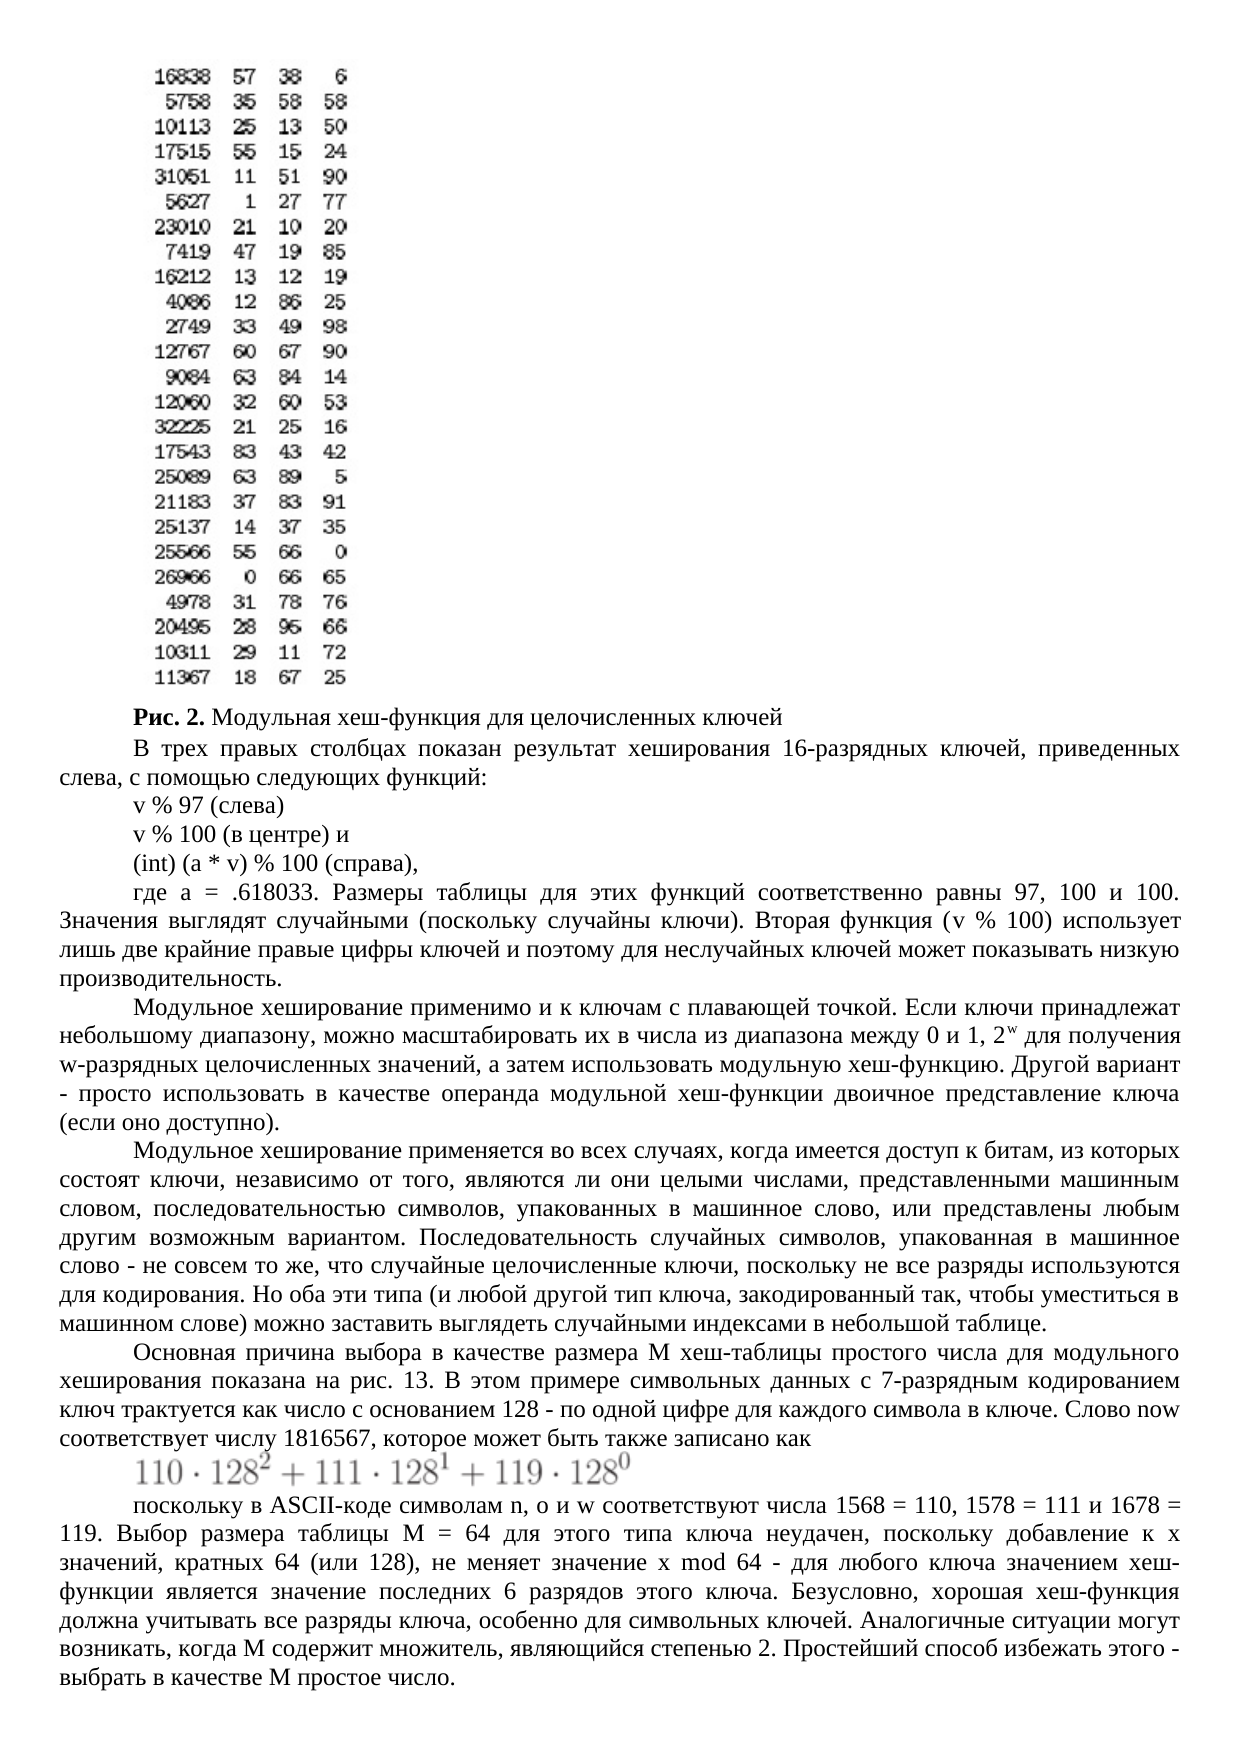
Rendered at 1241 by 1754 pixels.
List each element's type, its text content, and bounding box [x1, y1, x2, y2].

text Рис. 2. Модульная хеш-функция для целочисленных ключей [59, 702, 1181, 731]
text Модульное хеширование применимо и к ключам с плавающей точкой. Если ключи принадлежат небольшому диапазону, можно масштабировать их в числа из диапазона между 0 и 1, 2w для получения w-разрядных целочисленных значений, а затем использовать модульную хеш-функцию. Другой вариант - просто использовать в качестве операнда модульной хеш-функции двоичное представление ключа (если оно доступно). [59, 992, 1181, 1135]
text В трех правых столбцах показан результат хеширования 16-разрядных ключей, приведенных слева, с помощью следующих функций: [59, 733, 1181, 790]
text где a = .618033. Размеры таблицы для этих функций соответственно равны 97, 100 и 100. Значения выглядят случайными (поскольку случайны ключи). Вторая функция (v % 100) использует лишь две крайние правые цифры ключей и поэтому для неслучайных ключей может показывать низкую производительность. [59, 877, 1181, 992]
picture [132, 1451, 633, 1488]
text v % 97 (слева) [59, 790, 1181, 819]
text поскольку в ASCII-коде символам n, o и w соответствуют числа 1568 = 110, 1578 = 111 и 1678 = 119. Выбор размера таблицы M = 64 для этого типа ключа неудачен, поскольку добавление к х значений, кратных 64 (или 128), не меняет значение х mod 64 - для любого ключа значением хеш-функции является значение последних 6 разрядов этого ключа. Безусловно, хорошая хеш-функция должна учитывать все разряды ключа, особенно для символьных ключей. Аналогичные ситуации могут возникать, когда M содержит множитель, являющийся степенью 2. Простейший способ избежать этого - выбрать в качестве M простое число. [59, 1490, 1181, 1691]
text (int) (a * v) % 100 (справа), [59, 848, 1181, 877]
picture [132, 59, 366, 700]
text Модульное хеширование применяется во всех случаях, когда имеется доступ к битам, из которых состоят ключи, независимо от того, являются ли они целыми числами, представленными машинным словом, последовательностью символов, упакованных в машинное слово, или представлены любым другим возможным вариантом. Последовательность случайных символов, упакованная в машинное слово - не совсем то же, что случайные целочисленные ключи, поскольку не все разряды используются для кодирования. Но оба эти типа (и любой другой тип ключа, закодированный так, чтобы уместиться в машинном слове) можно заставить выглядеть случайными индексами в небольшой таблице. [59, 1135, 1181, 1337]
text Основная причина выбора в качестве размера M хеш-таблицы простого числа для модульного хеширования показана на рис. 13. В этом примере символьных данных с 7-разрядным кодированием ключ трактуется как число с основанием 128 - по одной цифре для каждого символа в ключе. Слово now соответствует числу 1816567, которое может быть также записано как [59, 1337, 1181, 1452]
text v % 100 (в центре) и [59, 819, 1181, 848]
